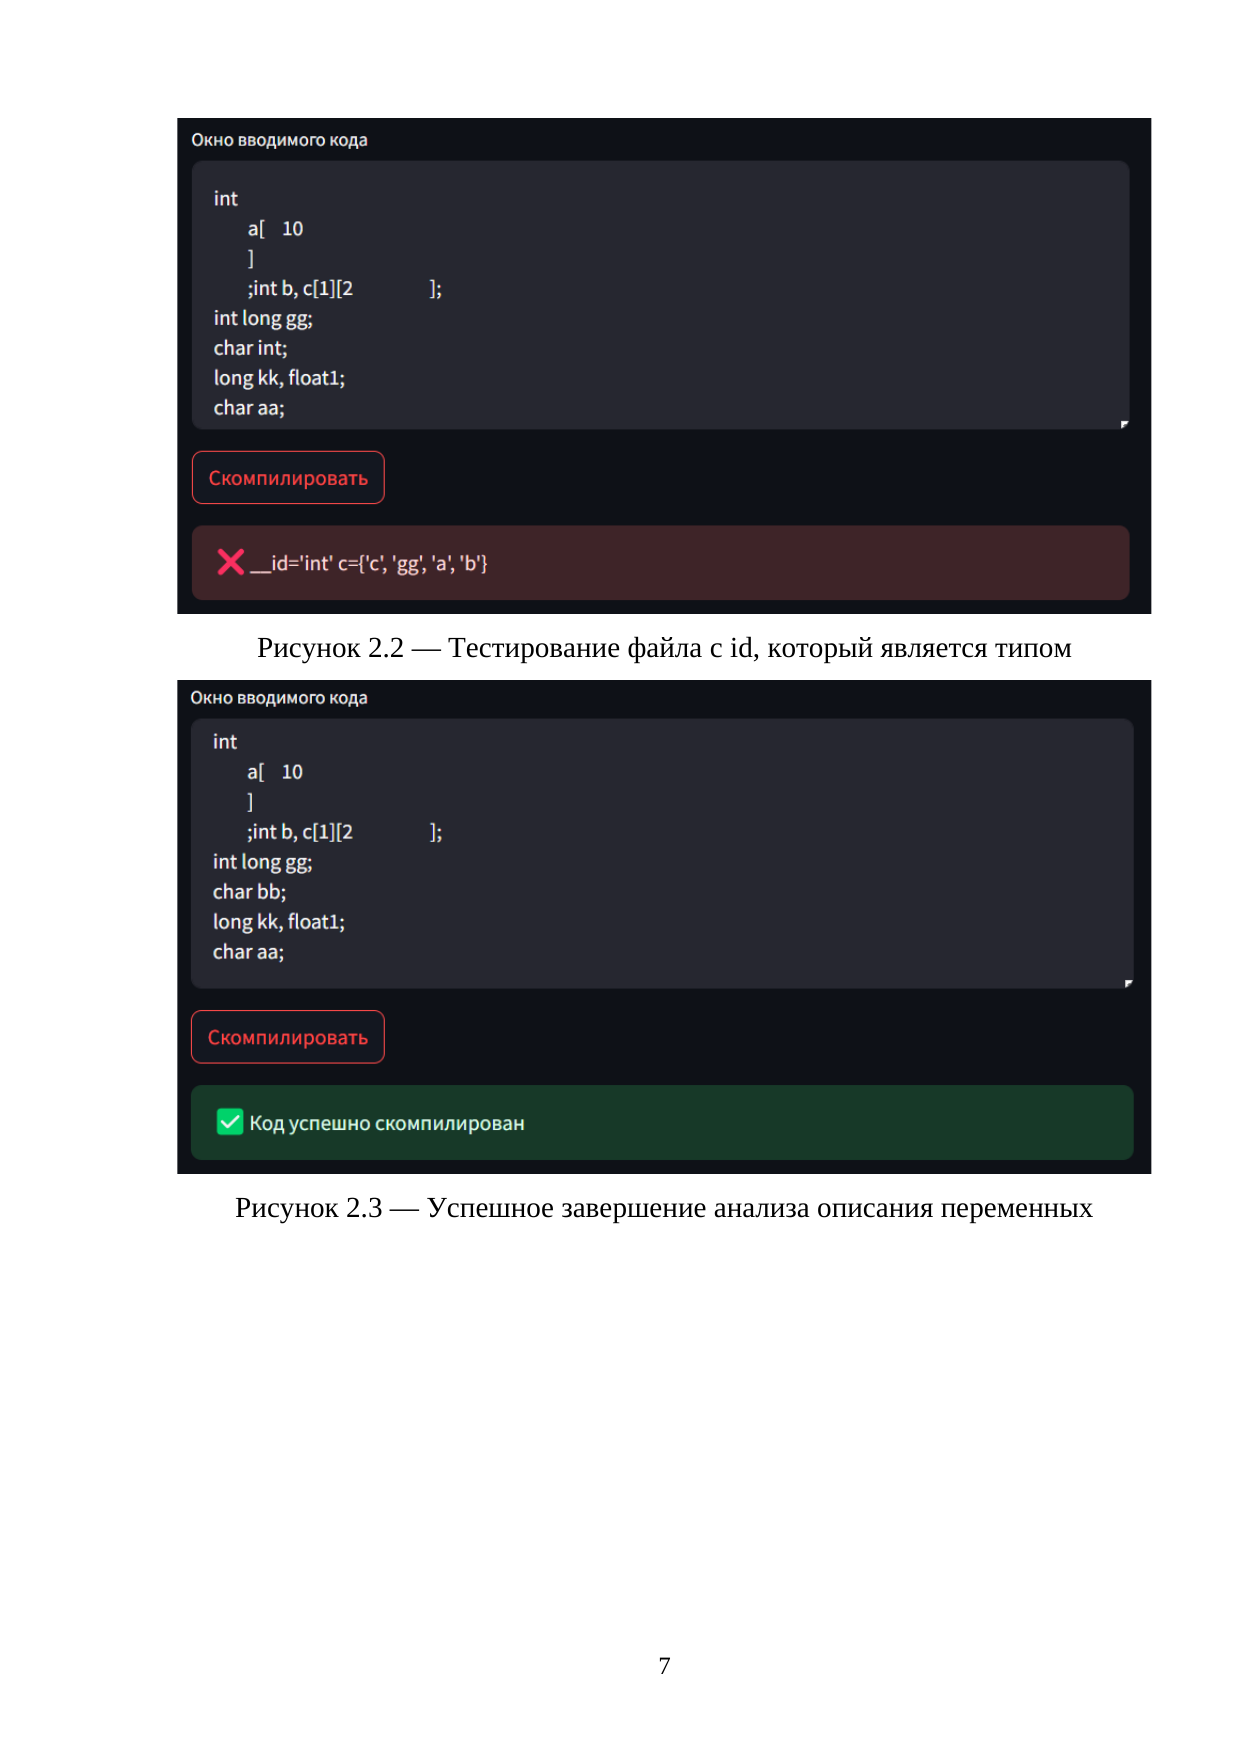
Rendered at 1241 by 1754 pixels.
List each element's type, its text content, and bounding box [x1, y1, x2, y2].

picture [177, 680, 1152, 1174]
text Рисунок 2.2 — Тестирование файла с id, который является типом [177, 630, 1152, 663]
picture [177, 118, 1152, 614]
title Рисунок 2.3 — Успешное завершение анализа описания переменных [177, 1191, 1152, 1224]
